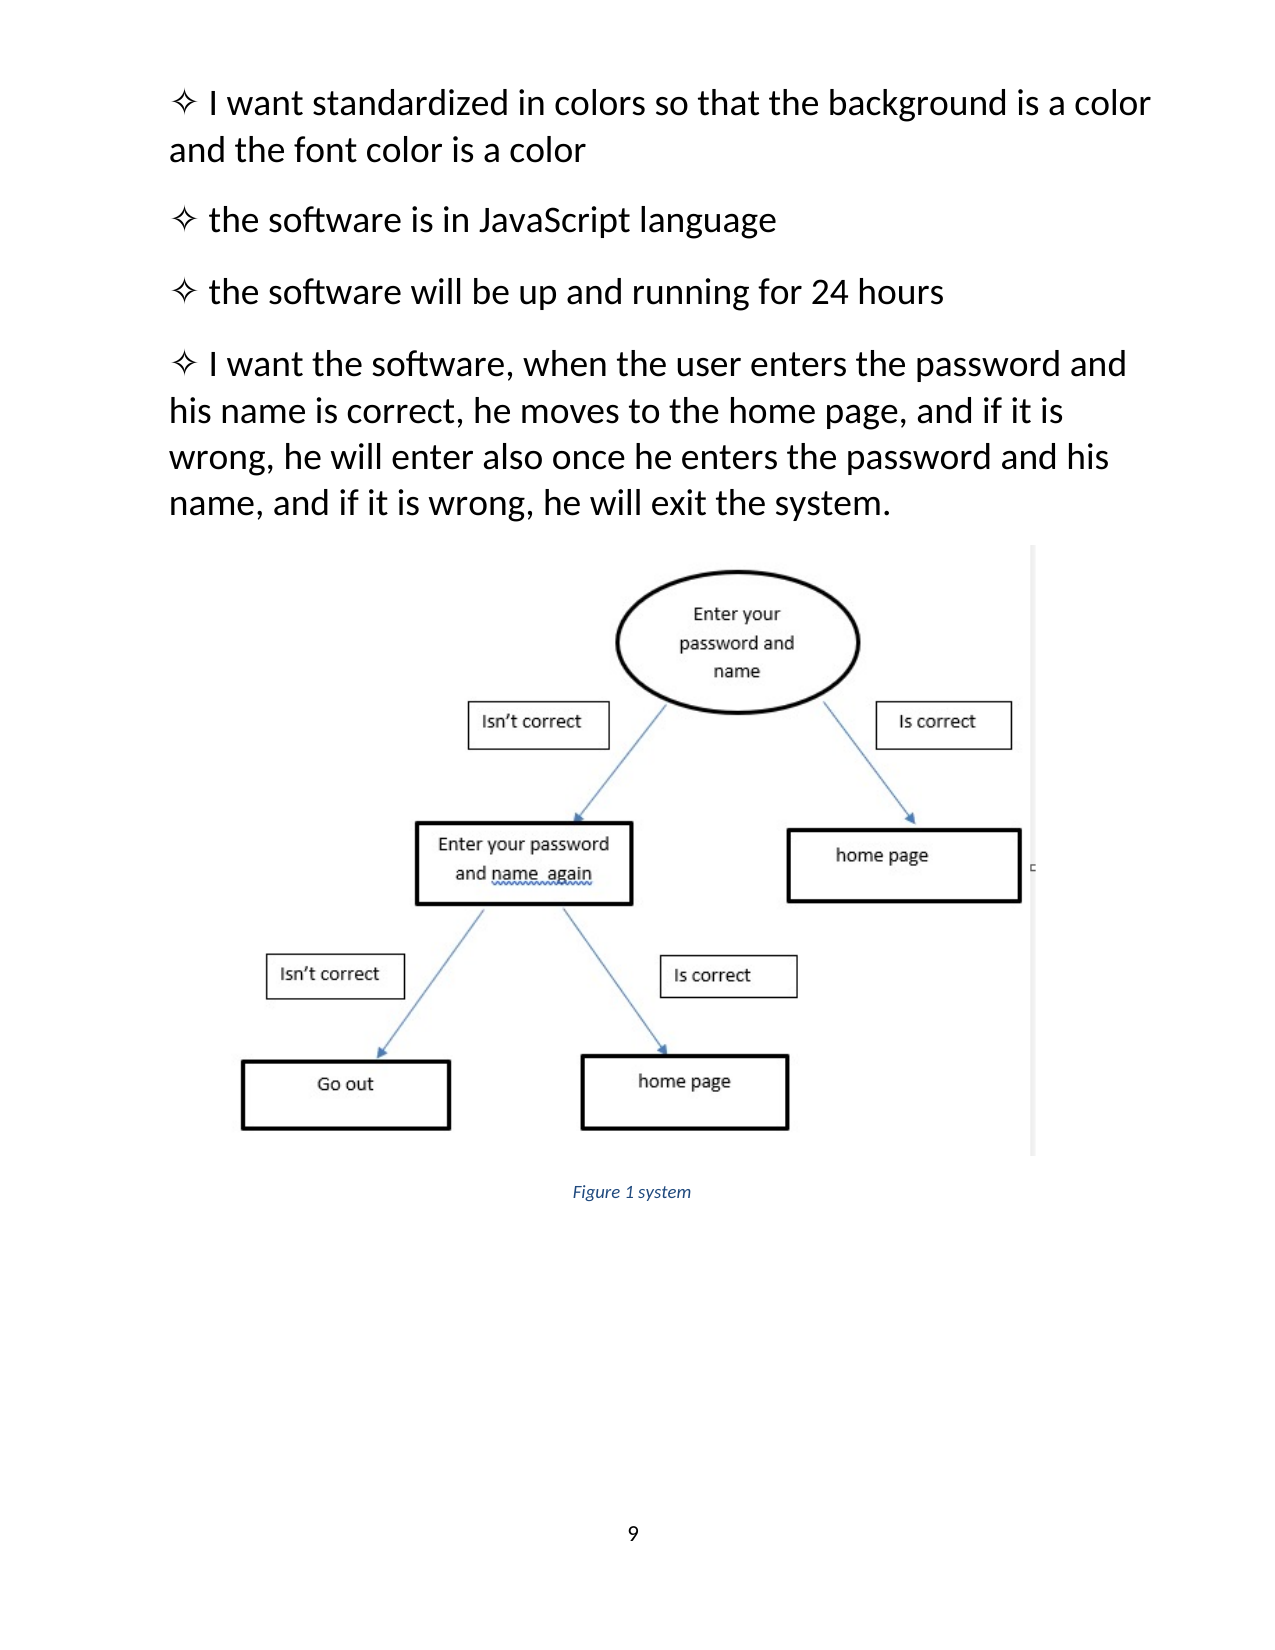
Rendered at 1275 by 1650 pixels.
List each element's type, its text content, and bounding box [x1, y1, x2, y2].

text ✧ I want standardized in colors so that the background is a color and the font color is a color [169, 75, 1172, 172]
text ✧ I want the software, when the user enters the password and his name is correct, he moves to the home page, and if it is wrong, he will enter also once he enters the password and his name, and if it is wrong, he will exit the system. [169, 336, 1172, 525]
text ✧ the software will be up and running for 24 hours [169, 264, 1172, 316]
picture [230, 545, 1036, 1156]
text ✧ the software is in JavaScript language [169, 193, 1172, 244]
text Figure 1 system [94, 1180, 1172, 1203]
